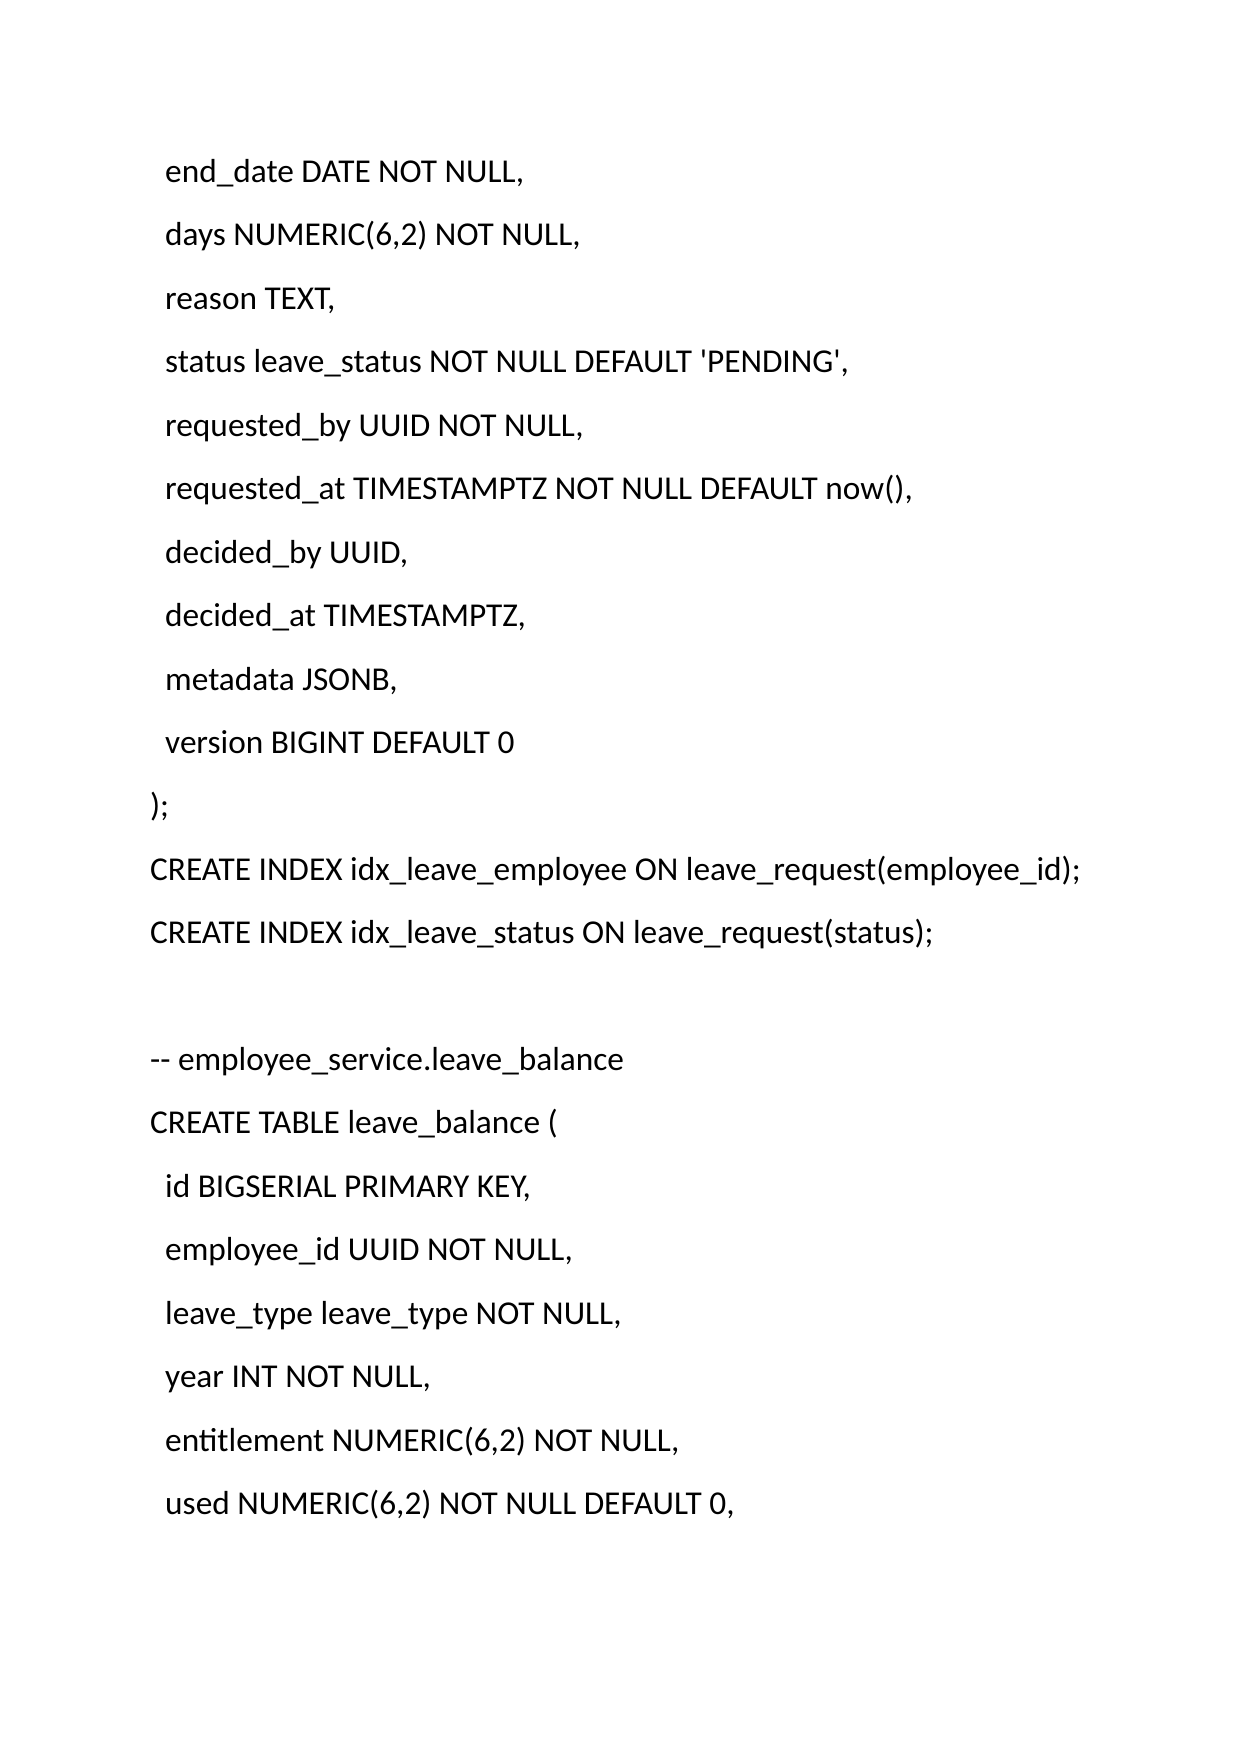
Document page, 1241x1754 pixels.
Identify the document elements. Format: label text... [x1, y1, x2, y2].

text requested_by UUID NOT NULL, [150, 404, 1090, 444]
text decided_at TIMESTAMPTZ, [150, 594, 1090, 635]
text requested_at TIMESTAMPTZ NOT NULL DEFAULT now(), [150, 467, 1090, 508]
text decided_by UUID, [150, 531, 1090, 571]
text id BIGSERIAL PRIMARY KEY, [150, 1165, 1090, 1206]
text metadata JSONB, [150, 657, 1090, 698]
text days NUMERIC(6,2) NOT NULL, [150, 213, 1090, 254]
text used NUMERIC(6,2) NOT NULL DEFAULT 0, [150, 1482, 1090, 1523]
text status leave_status NOT NULL DEFAULT 'PENDING', [150, 340, 1090, 381]
text employee_id UUID NOT NULL, [150, 1228, 1090, 1269]
text CREATE INDEX idx_leave_status ON leave_request(status); [150, 911, 1090, 952]
text CREATE TABLE leave_balance ( [150, 1102, 1090, 1142]
text reason TEXT, [150, 277, 1090, 318]
text leave_type leave_type NOT NULL, [150, 1292, 1090, 1333]
text entitlement NUMERIC(6,2) NOT NULL, [150, 1419, 1090, 1459]
text -- employee_service.leave_balance [150, 1038, 1090, 1079]
text CREATE INDEX idx_leave_employee ON leave_request(employee_id); [150, 848, 1090, 888]
text end_date DATE NOT NULL, [150, 150, 1090, 191]
text version BIGINT DEFAULT 0 [150, 721, 1090, 762]
text ); [150, 784, 1090, 825]
text year INT NOT NULL, [150, 1355, 1090, 1396]
